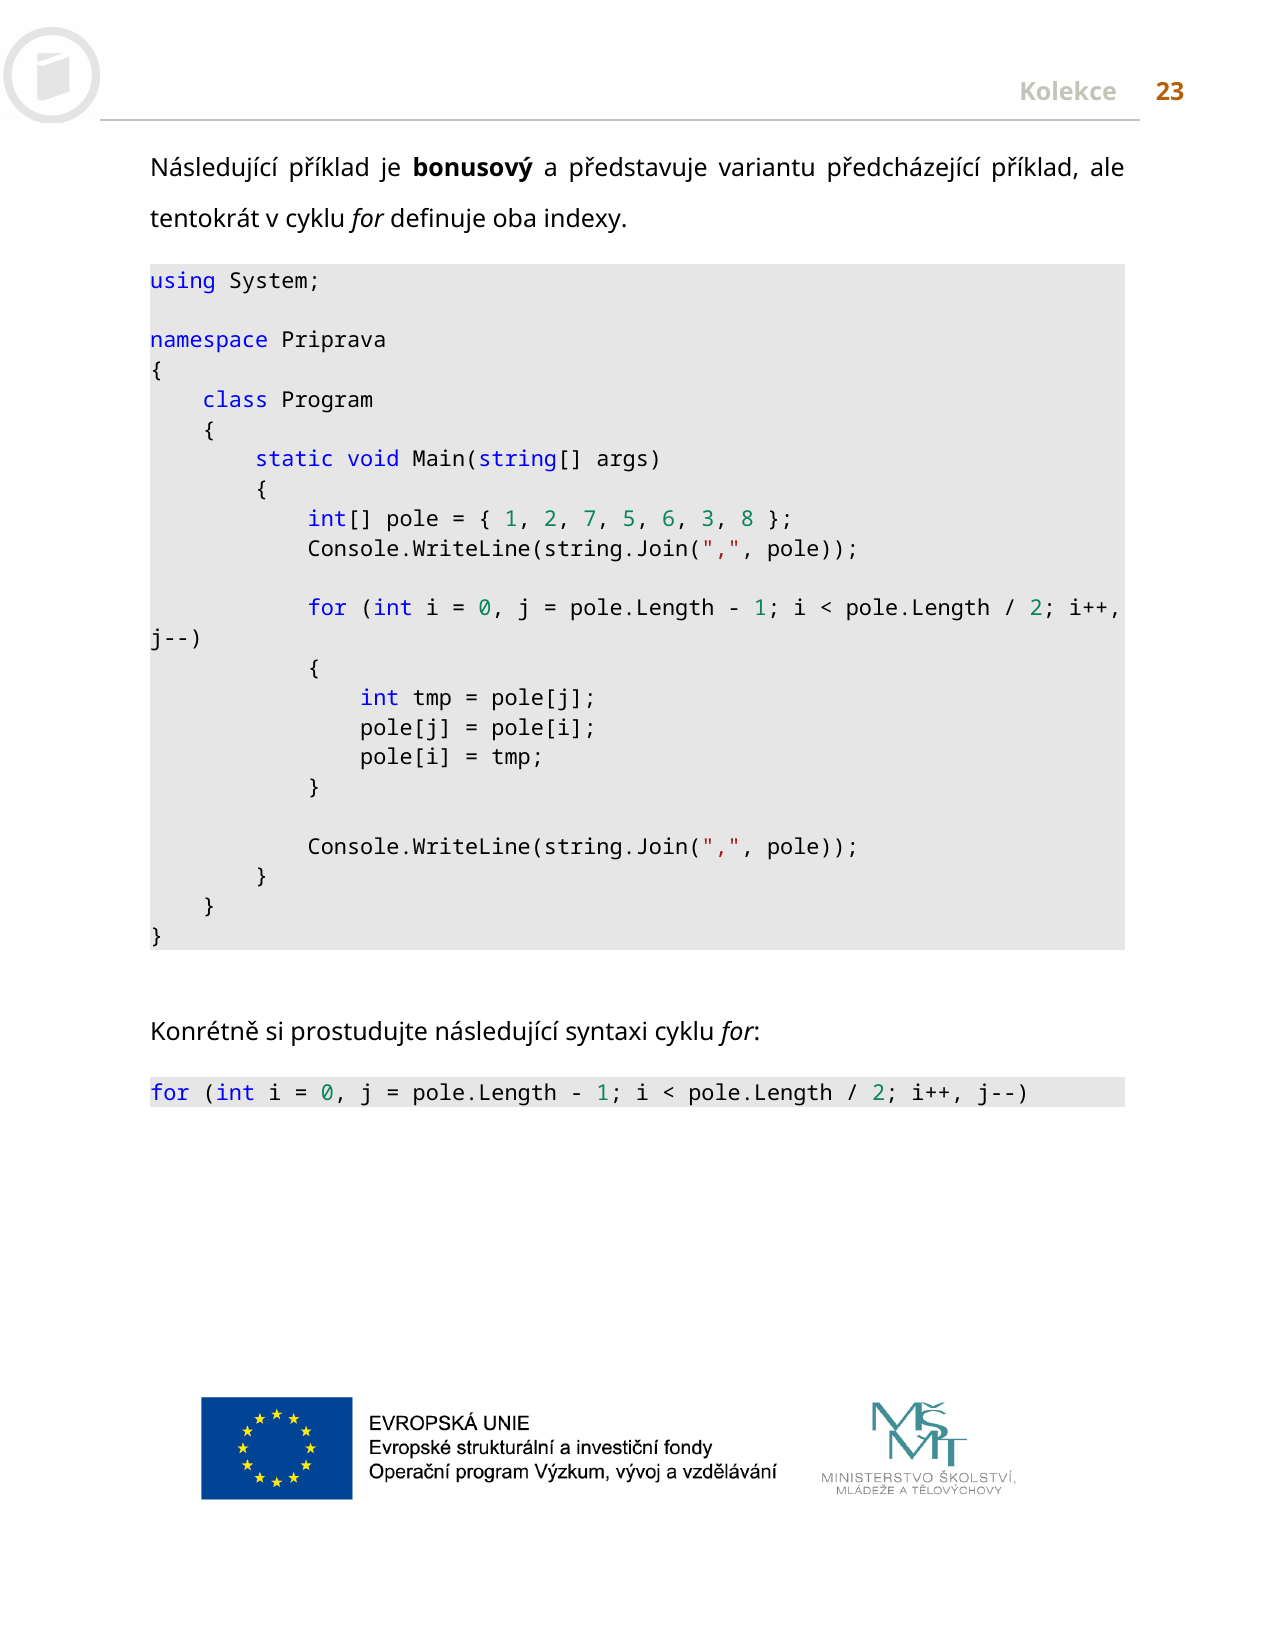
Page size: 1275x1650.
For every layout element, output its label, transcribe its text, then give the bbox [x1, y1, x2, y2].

text { [150, 354, 1125, 384]
text int[] pole = { 1, 2, 7, 5, 6, 3, 8 }; [150, 503, 1125, 533]
text Console.WriteLine(string.Join(",", pole)); [150, 533, 1125, 562]
text { [150, 473, 1125, 503]
text } [150, 920, 1125, 950]
text pole[i] = tmp; [150, 741, 1125, 771]
text } [150, 890, 1125, 920]
text Následující příklad je bonusový a představuje variantu předcházející příklad, ale tentokrát v cyklu for definuje oba indexy. [150, 150, 1125, 235]
text int tmp = pole[j]; [150, 682, 1125, 711]
text } [150, 860, 1125, 890]
text { [150, 413, 1125, 443]
text namespace Priprava [150, 324, 1125, 354]
text pole[j] = pole[i]; [150, 711, 1125, 741]
text { [150, 652, 1125, 682]
picture [150, 1346, 1066, 1550]
text using System; [150, 264, 1125, 294]
text for (int i = 0, j = pole.Length - 1; i < pole.Length / 2; i++, j--) [150, 592, 1125, 652]
text for (int i = 0, j = pole.Length - 1; i < pole.Length / 2; i++, j--) [150, 1077, 1125, 1107]
text class Program [150, 384, 1125, 413]
text Console.WriteLine(string.Join(",", pole)); [150, 831, 1125, 860]
text Konrétně si prostudujte následující syntaxi cyklu for: [150, 1013, 1125, 1047]
text static void Main(string[] args) [150, 443, 1125, 473]
text } [150, 771, 1125, 801]
